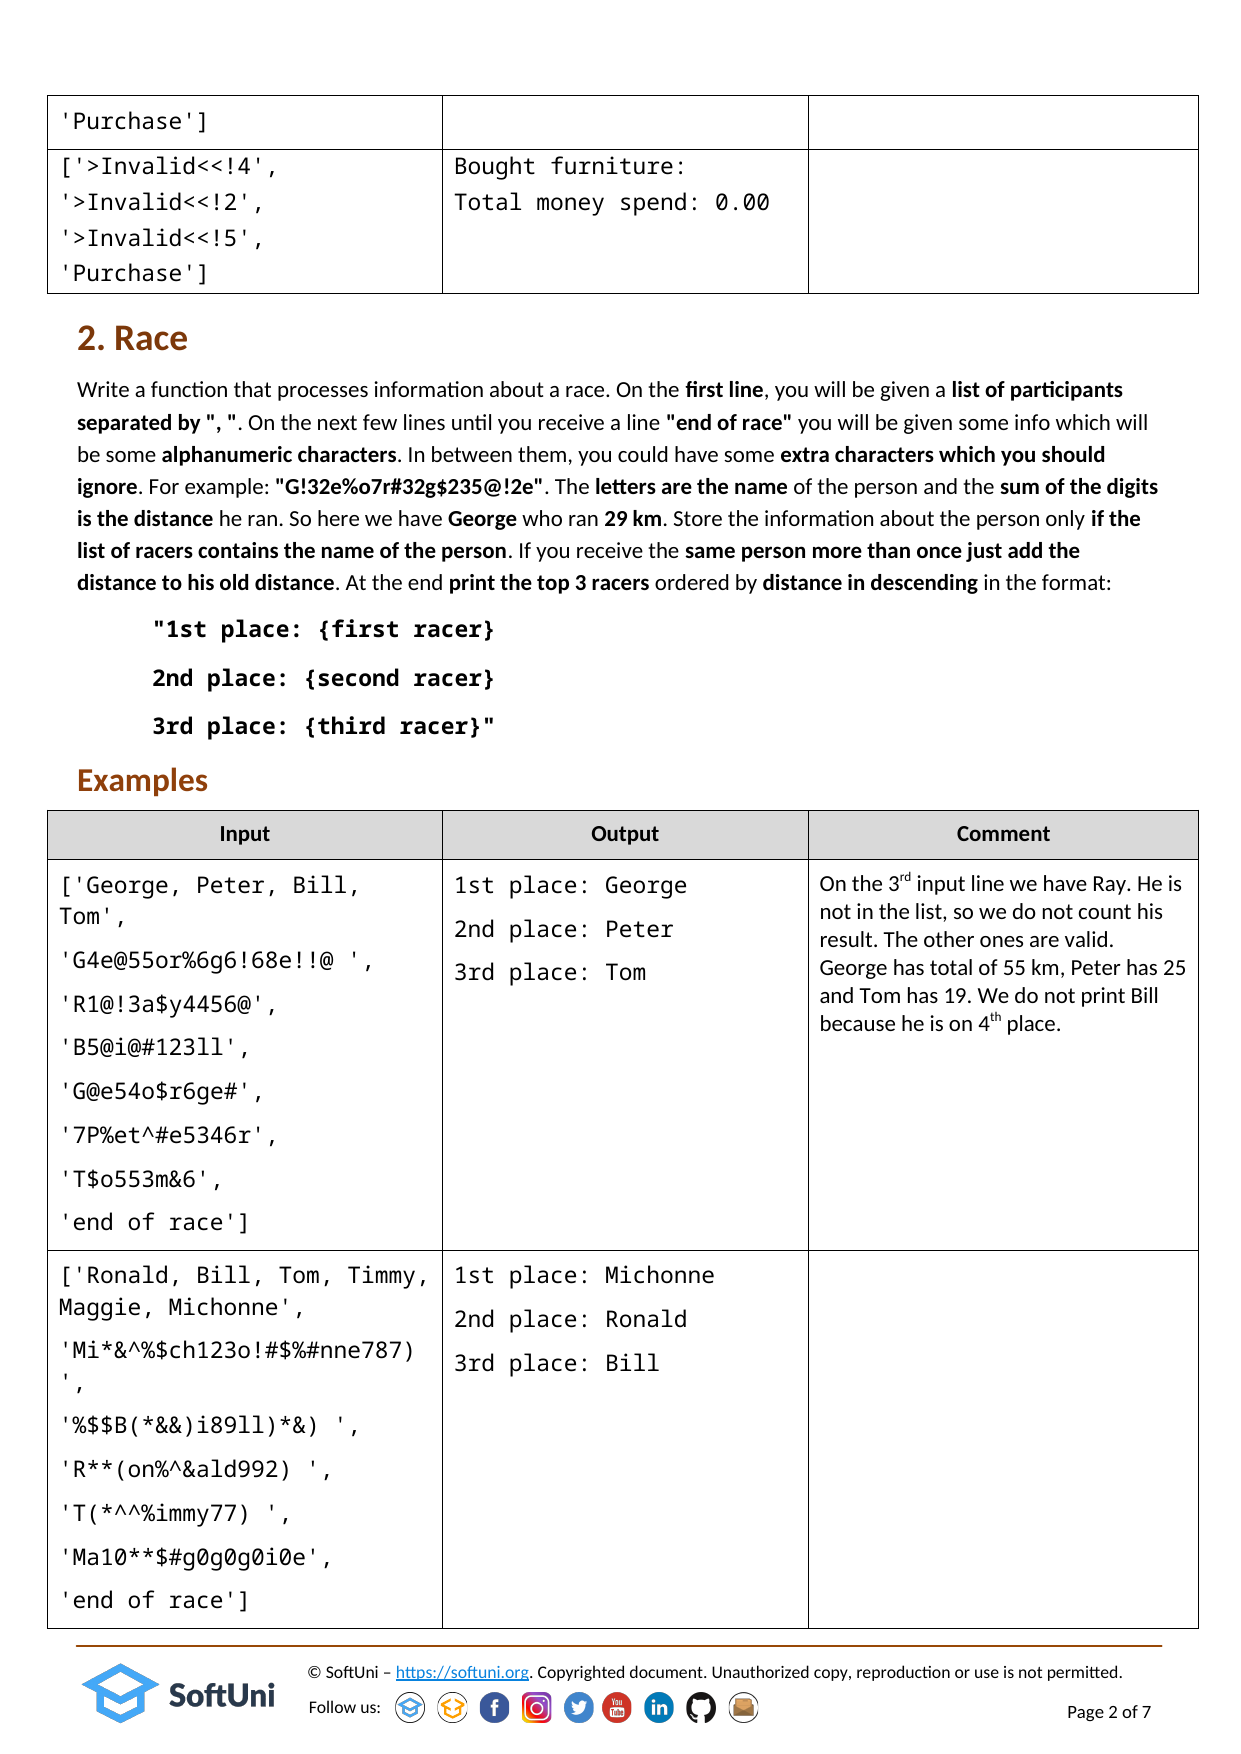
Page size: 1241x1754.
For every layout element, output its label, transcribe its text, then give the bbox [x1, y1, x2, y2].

picture [686, 1692, 716, 1723]
table_header Input [48, 811, 442, 859]
table_cell 1st place: Michonne 2nd place: Ronald 3rd place: Bill [443, 1251, 808, 1628]
table_cell ['>Invalid<<!4', '>Invalid<<!2', '>Invalid<<!5', 'Purchase'] [48, 150, 442, 292]
subtitle Examples [77, 758, 1163, 799]
picture [564, 1692, 594, 1723]
picture [437, 1692, 468, 1723]
table_header Output [443, 811, 808, 859]
picture [75, 1658, 281, 1729]
picture [728, 1692, 759, 1723]
text 3rd place: {third racer}" [152, 710, 1163, 741]
picture [665, 1692, 674, 1701]
table_cell [809, 96, 1198, 148]
table_cell ['George, Peter, Bill, Tom', 'G4e@55or%6g6!68e!!@ ', 'R1@!3a$y4456@', 'B5@i@#123ll', 'G@e54o$r6ge#', '7P%et^#e5346r', 'T$o553m&6', 'end of race'] [48, 860, 442, 1250]
picture [395, 1692, 425, 1723]
table_cell ['Ronald, Bill, Tom, Timmy, Maggie, Michonne', 'Mi*&^%$ch123o!#$%#nne787) ', '%$$B(*&&)i89ll)*&) ', 'R**(on%^&ald992) ', 'T(*^^%immy77) ', 'Ma10**$#g0g0g0i0e', 'end of race'] [48, 1251, 442, 1628]
table_cell [809, 1251, 1198, 1628]
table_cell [48, 96, 442, 148]
text 2nd place: {second racer} [152, 662, 1163, 693]
table_cell On the 3rd input line we have Ray. He is not in the list, so we do not count his result. The other ones are valid. George has total of 55 km, Peter has 25 and Tom has 19. We do not print Bill because he is on 4th place. [809, 860, 1198, 1250]
text Write a function that processes information about a race. On the first line, you will be given a list of participants separated by ", ". On the next few lines until you receive a line "end of race" you will be given some info which will be some alphanumeric characters. In between them, you could have some extra characters which you should ignore. For example: "G!32e%o7r#32g$235@!2e". The letters are the name of the person and the sum of the digits is the distance he ran. So here we have George who ran 29 km. Store the information about the person only if the list of racers contains the name of the person. If you receive the same person more than once just add the distance to his old distance. At the end print the top 3 racers ordered by distance in descending in the format: [77, 375, 1163, 597]
table_cell [809, 150, 1198, 292]
table_cell Bought furniture: Total money spend: 0.00 [443, 150, 808, 292]
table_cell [443, 96, 808, 148]
picture [658, 1705, 667, 1714]
picture [602, 1692, 632, 1723]
text "1st place: {first racer} [152, 613, 1163, 644]
subtitle Race [77, 314, 1163, 360]
picture [644, 1714, 653, 1723]
table_header Comment [809, 811, 1198, 859]
table_cell 1st place: George 2nd place: Peter 3rd place: Tom [443, 860, 808, 1250]
picture [644, 1692, 653, 1701]
picture [522, 1692, 552, 1723]
picture [479, 1692, 510, 1723]
picture [665, 1714, 674, 1723]
